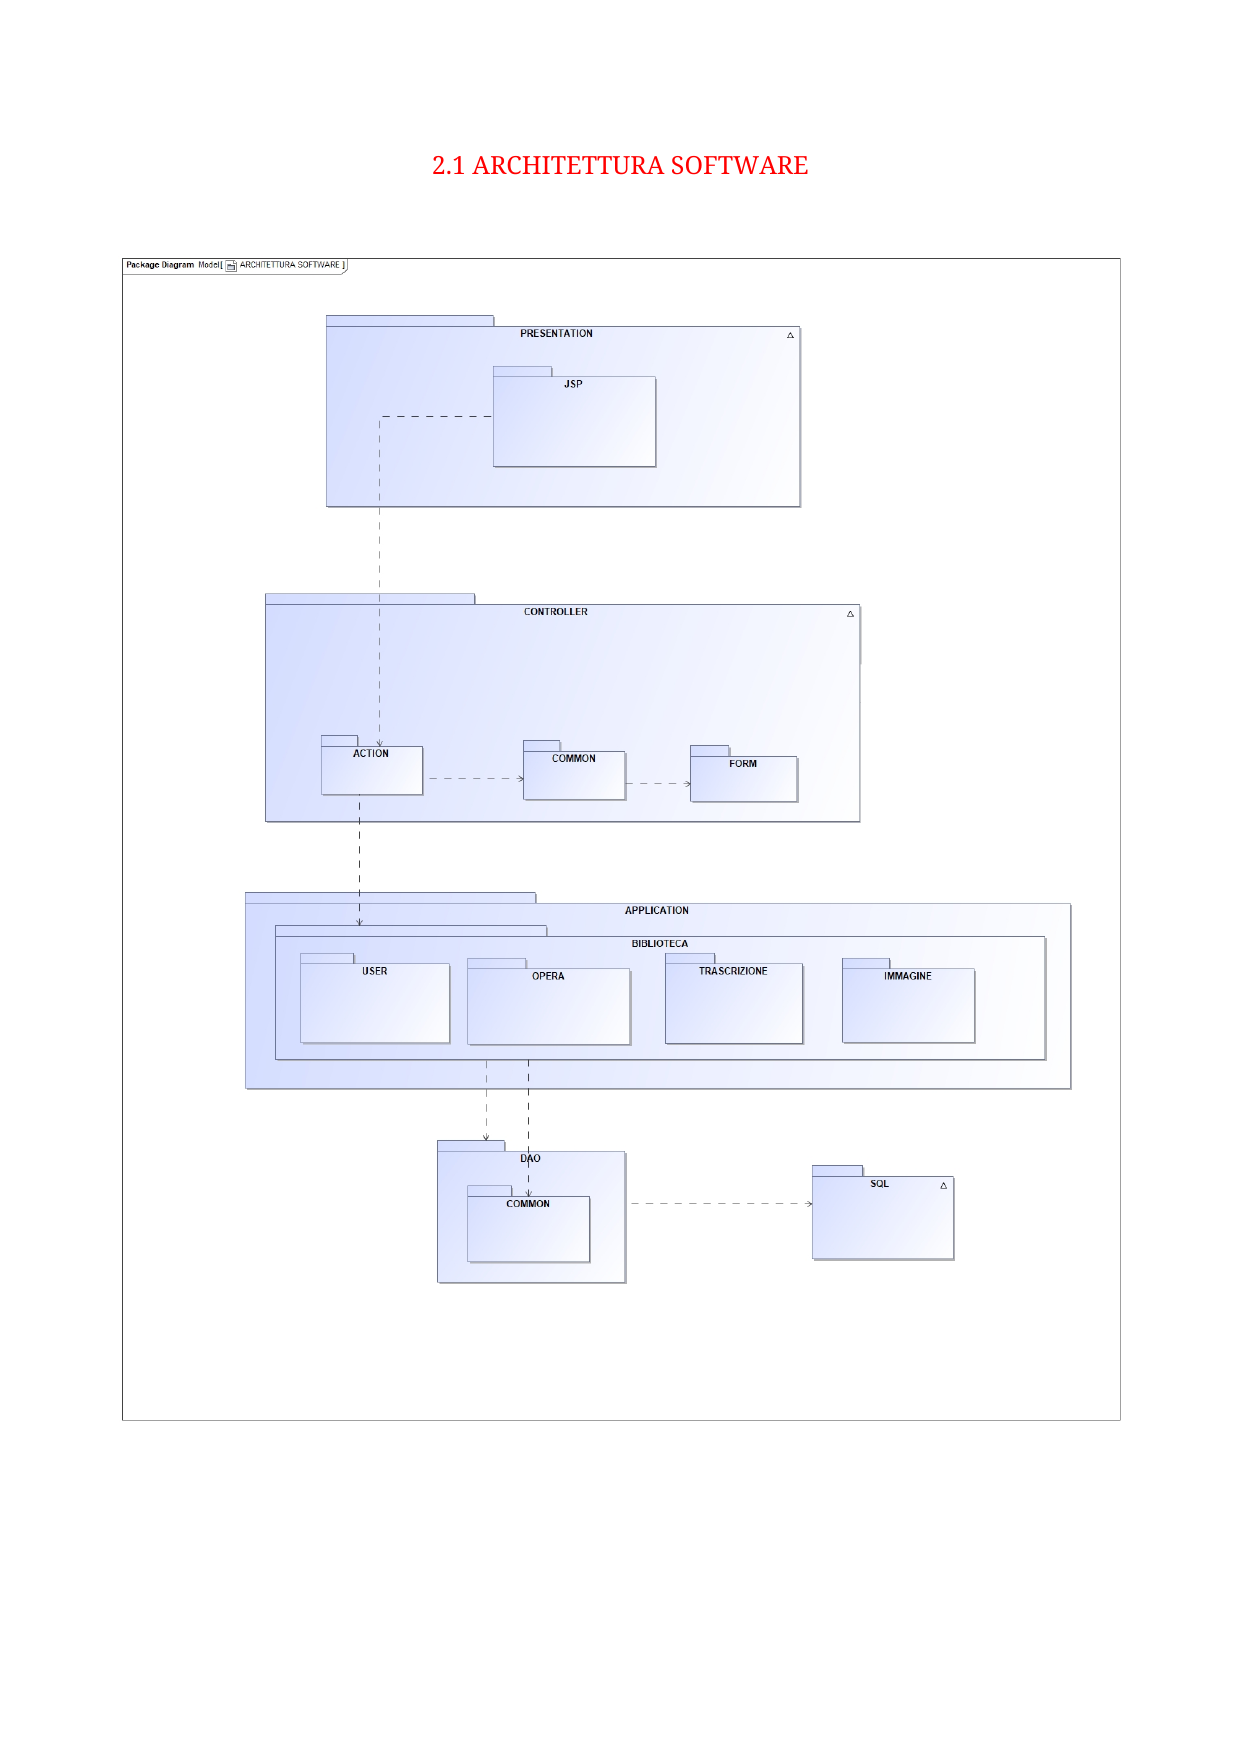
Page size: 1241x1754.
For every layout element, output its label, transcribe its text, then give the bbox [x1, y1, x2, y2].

picture [118, 254, 1123, 1423]
text 2.1 ARCHITETTURA SOFTWARE [118, 148, 1122, 182]
